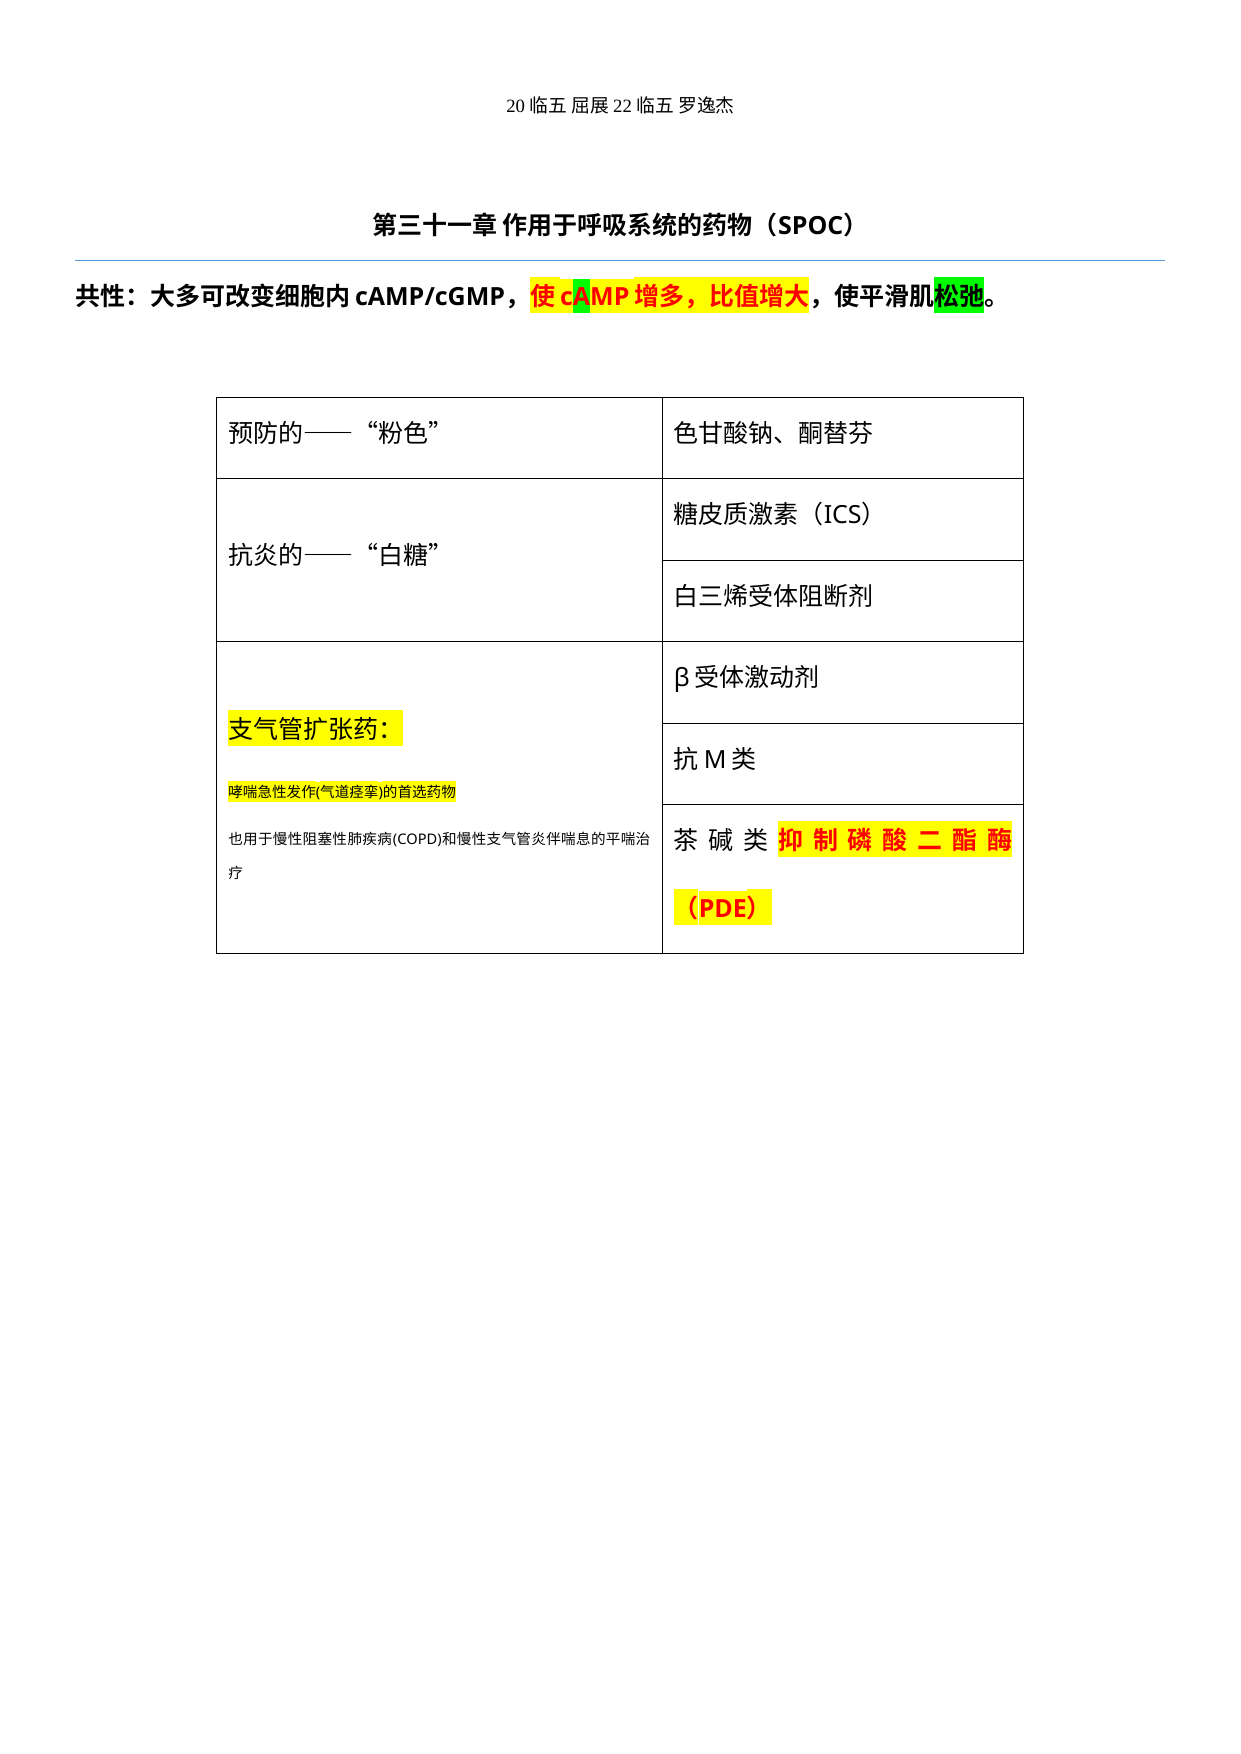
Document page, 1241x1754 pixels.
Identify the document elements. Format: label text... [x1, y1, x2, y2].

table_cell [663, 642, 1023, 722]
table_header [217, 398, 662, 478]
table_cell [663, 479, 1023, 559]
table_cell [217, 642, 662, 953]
text 共性：大多可改变细胞内cAMP/cGMP，使cAMP增多，比值增大，使平滑肌松弛。 [75, 261, 1165, 329]
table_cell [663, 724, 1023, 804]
subtitle 第三十一章 作用于呼吸系统的药物（SPOC） [75, 190, 1165, 260]
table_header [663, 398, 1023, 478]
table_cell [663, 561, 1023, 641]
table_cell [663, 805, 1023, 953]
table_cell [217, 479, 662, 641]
